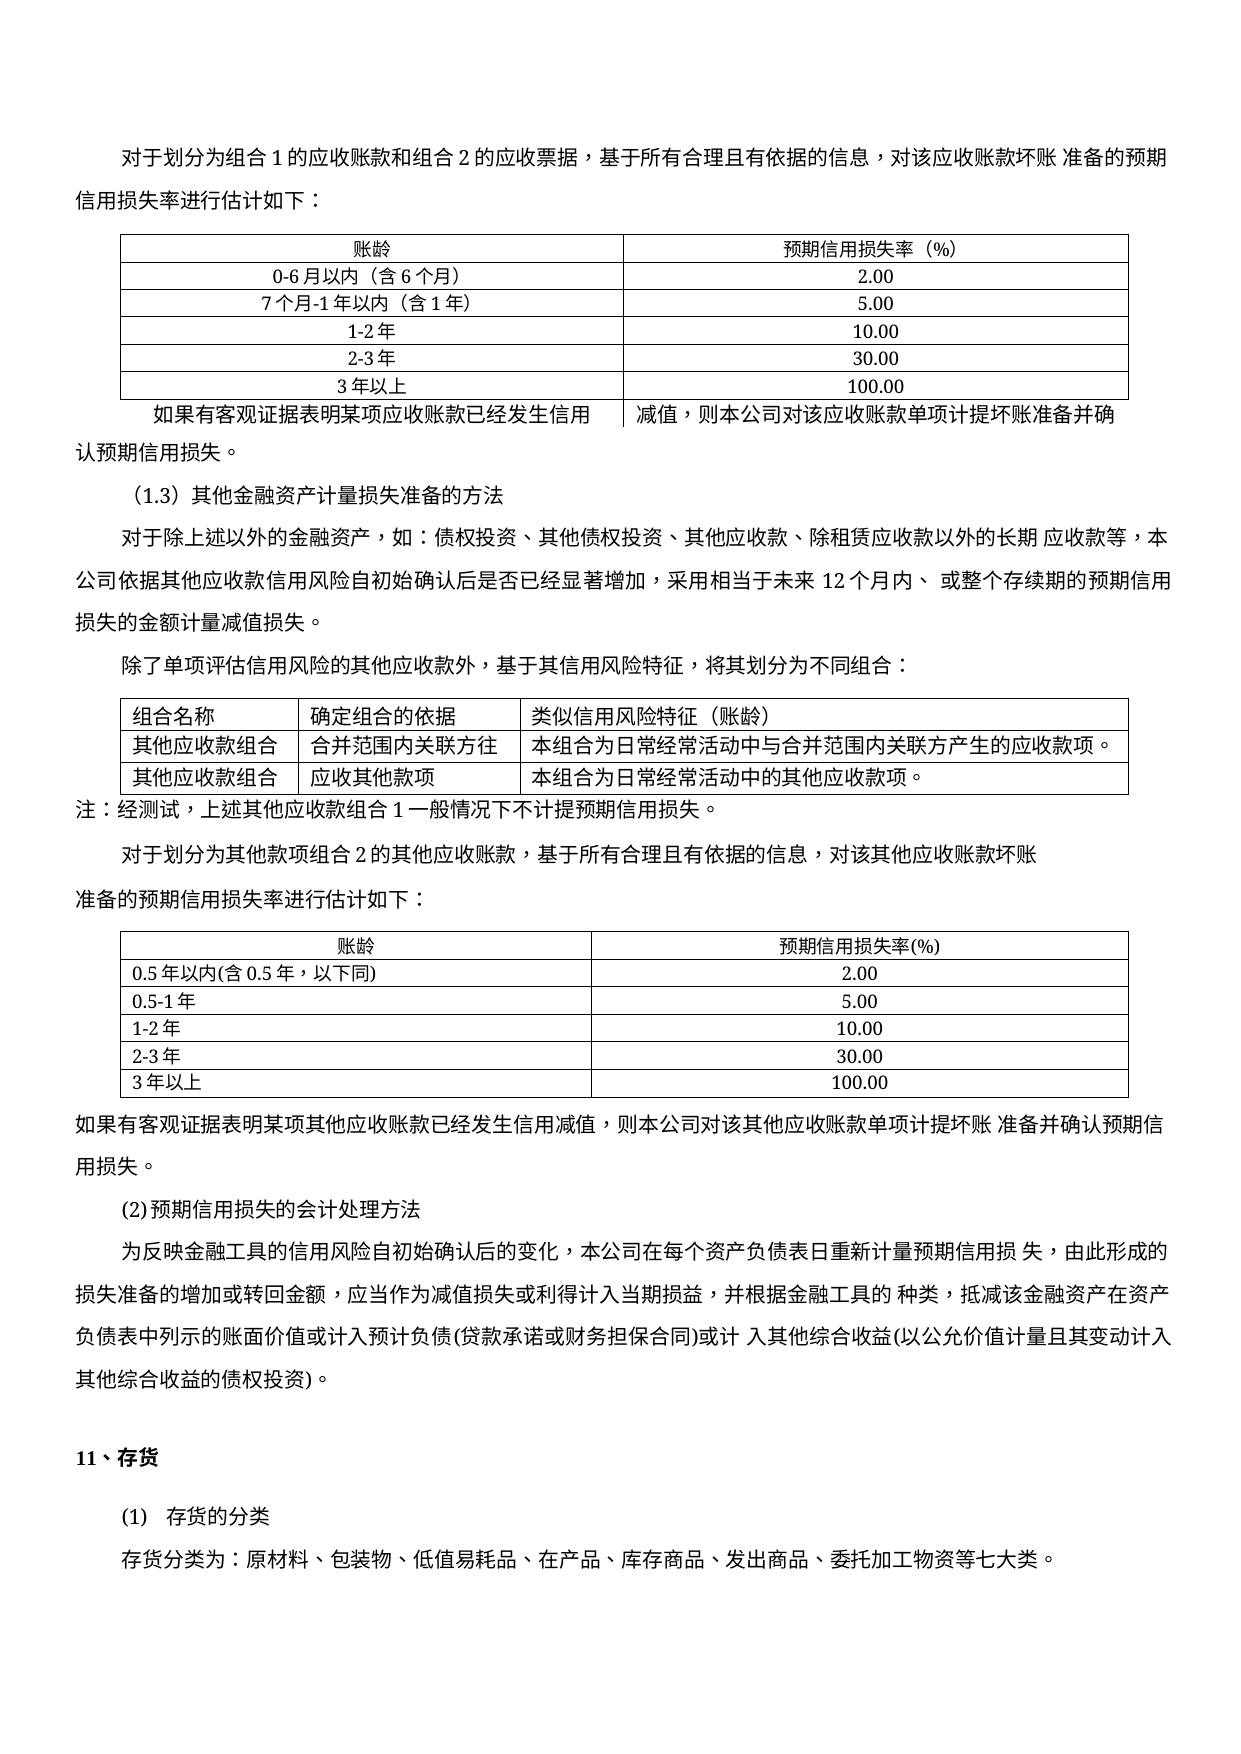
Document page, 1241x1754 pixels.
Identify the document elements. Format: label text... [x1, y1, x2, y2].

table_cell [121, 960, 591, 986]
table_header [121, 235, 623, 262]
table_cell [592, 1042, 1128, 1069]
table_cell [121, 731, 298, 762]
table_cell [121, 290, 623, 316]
text 准备的预期信用损失率进行估计如下： [76, 886, 1173, 914]
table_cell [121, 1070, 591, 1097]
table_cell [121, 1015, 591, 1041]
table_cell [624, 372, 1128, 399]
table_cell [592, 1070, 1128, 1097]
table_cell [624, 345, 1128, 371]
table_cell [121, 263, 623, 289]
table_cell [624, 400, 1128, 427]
text 认预期信用损失。 [76, 427, 1173, 469]
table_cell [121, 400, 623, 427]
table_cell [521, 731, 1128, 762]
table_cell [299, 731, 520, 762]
text 存货分类为：原材料、包装物、低值易耗品、在产品、库存商品、发出商品、委托加工物资等七大类。 [76, 1533, 1173, 1576]
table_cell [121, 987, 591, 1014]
text 对于除上述以外的金融资产，如：债权投资、其他债权投资、其他应收款、除租赁应收款以外的长期 应收款等，本公司依据其他应收款信用风险自初始确认后是否已经显著增加，采用相当于未来12个月内、 或整个存续期的预期信用损失的金额计量减值损失。 [76, 512, 1173, 639]
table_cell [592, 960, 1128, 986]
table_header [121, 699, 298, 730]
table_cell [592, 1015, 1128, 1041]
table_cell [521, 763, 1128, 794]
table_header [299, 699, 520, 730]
text 对于划分为组合1的应收账款和组合2的应收票据，基于所有合理且有依据的信息，对该应收账款坏账 准备的预期信用损失率进行估计如下： [76, 132, 1173, 217]
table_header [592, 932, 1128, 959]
text 为反映金融工具的信用风险自初始确认后的变化，本公司在每个资产负债表日重新计量预期信用损 失，由此形成的损失准备的增加或转回金额，应当作为减值损失或利得计入当期损益，并根据金融工具的 种类，抵减该金融资产在资产负债表中列示的账面价值或计入预计负债(贷款承诺或财务担保合同)或计 入其他综合收益(以公允价值计量且其变动计入其他综合收益的债权投资)。 [76, 1226, 1173, 1396]
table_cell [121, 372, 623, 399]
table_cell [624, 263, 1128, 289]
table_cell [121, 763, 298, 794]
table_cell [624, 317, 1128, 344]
text 如果有客观证据表明某项其他应收账款已经发生信用减值，则本公司对该其他应收账款单项计提坏账 准备并确认预期信用损失。 [76, 1098, 1173, 1183]
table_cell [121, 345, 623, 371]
text 除了单项评估信用风险的其他应收款外，基于其信用风险特征，将其划分为不同组合： [76, 639, 1173, 682]
text （1.3）其他金融资产计量损失准备的方法 [76, 469, 1173, 512]
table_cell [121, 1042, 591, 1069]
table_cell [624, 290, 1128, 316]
text 对于划分为其他款项组合2的其他应收账款，基于所有合理且有依据的信息，对该其他应收账款坏账 [76, 840, 1173, 869]
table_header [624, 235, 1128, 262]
text 注：经测试，上述其他应收款组合1一般情况下不计提预期信用损失。 [76, 795, 1173, 824]
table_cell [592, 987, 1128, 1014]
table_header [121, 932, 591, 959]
list 预期信用损失的会计处理方法 [76, 1183, 1173, 1226]
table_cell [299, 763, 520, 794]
subtitle 11、存货 [76, 1431, 1173, 1474]
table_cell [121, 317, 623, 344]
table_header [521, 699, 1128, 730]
list 存货的分类 [76, 1491, 1173, 1533]
